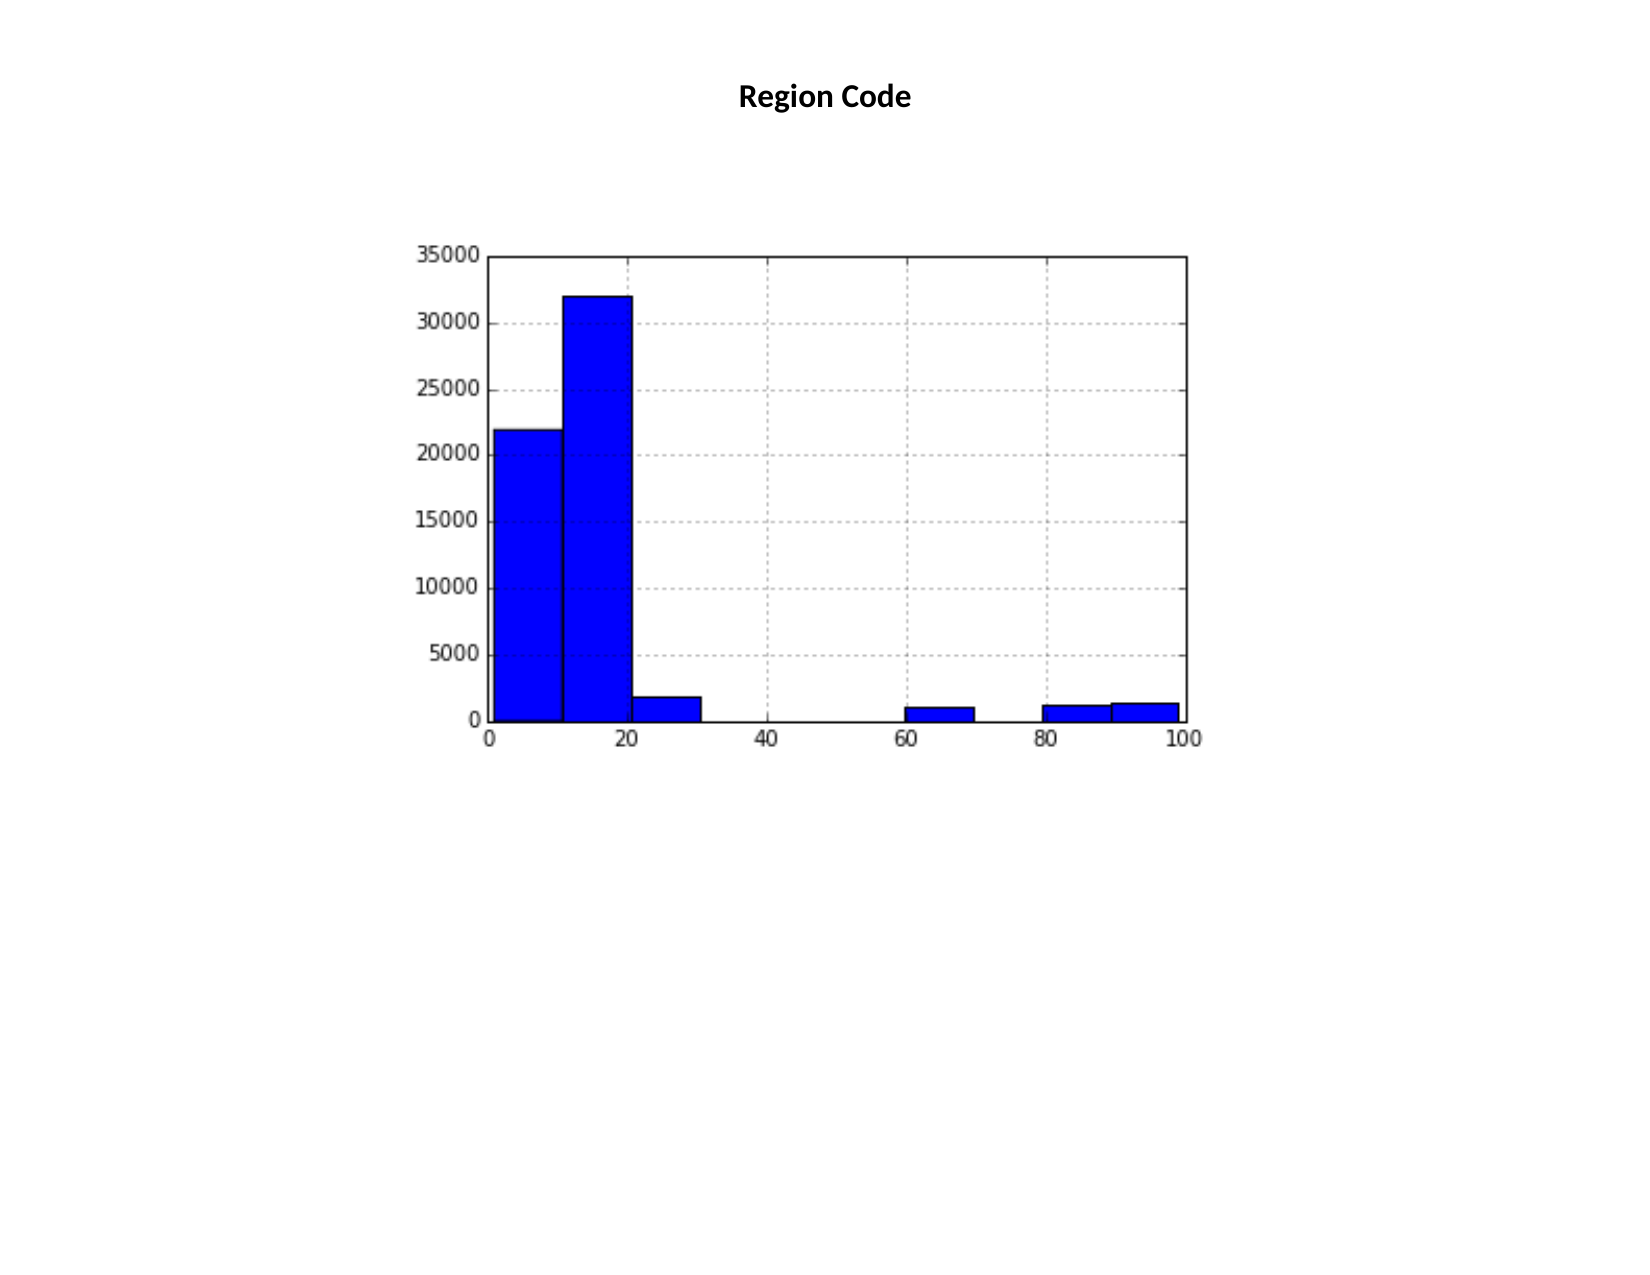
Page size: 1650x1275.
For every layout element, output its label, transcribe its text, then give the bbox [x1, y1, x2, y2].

text Region Code [75, 75, 1575, 116]
picture [375, 196, 1276, 797]
